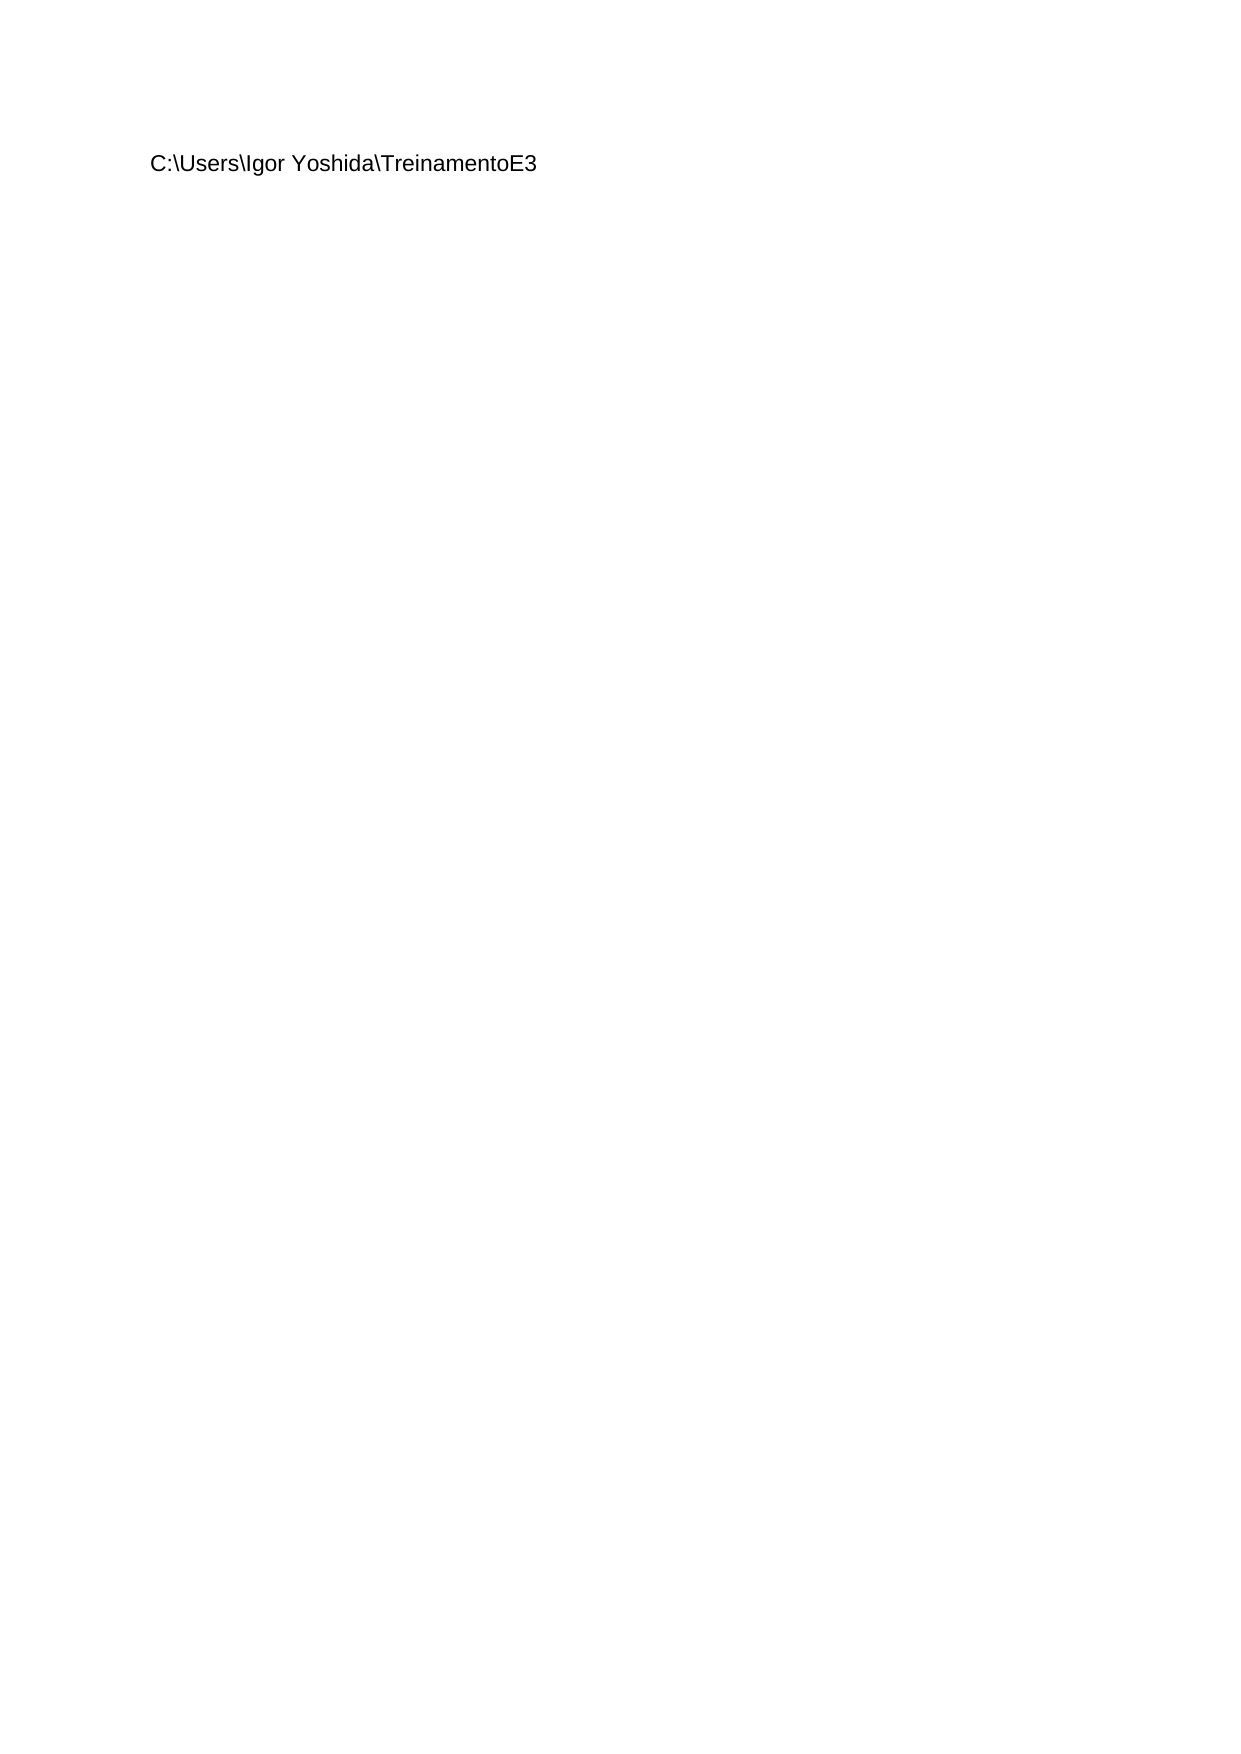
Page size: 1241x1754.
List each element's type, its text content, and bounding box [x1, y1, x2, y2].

text C:\Users\Igor Yoshida\TreinamentoE3 [150, 150, 1090, 176]
